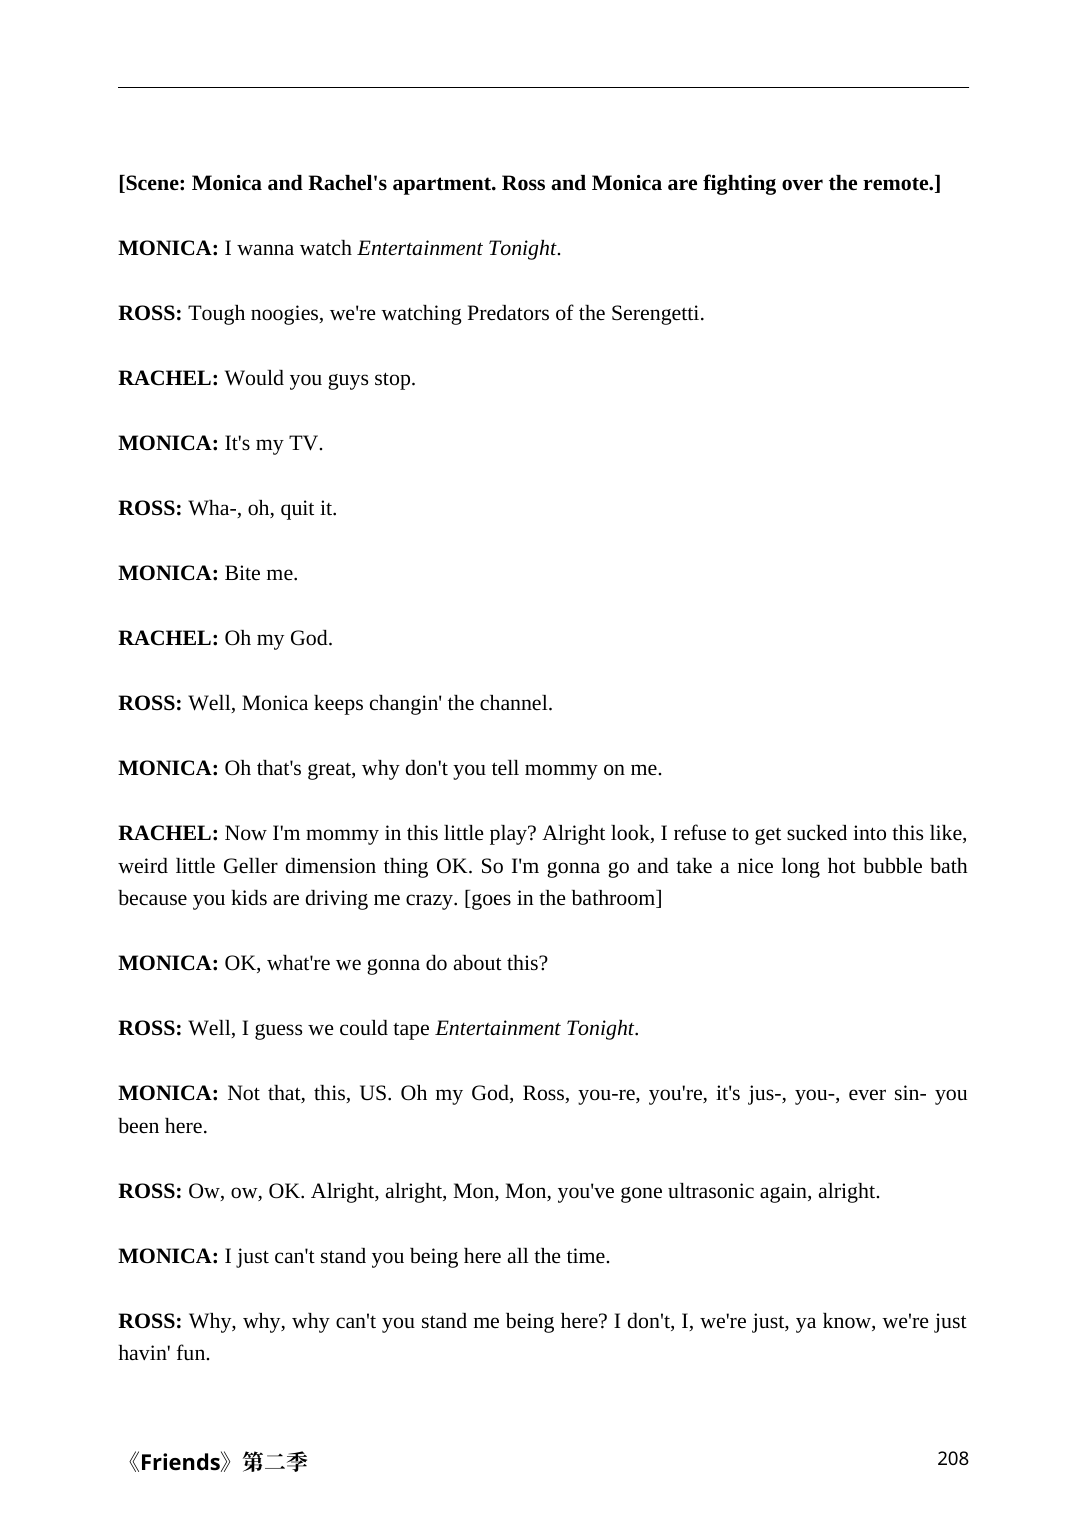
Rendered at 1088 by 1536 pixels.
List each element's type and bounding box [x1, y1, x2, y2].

text [118, 134, 969, 1369]
